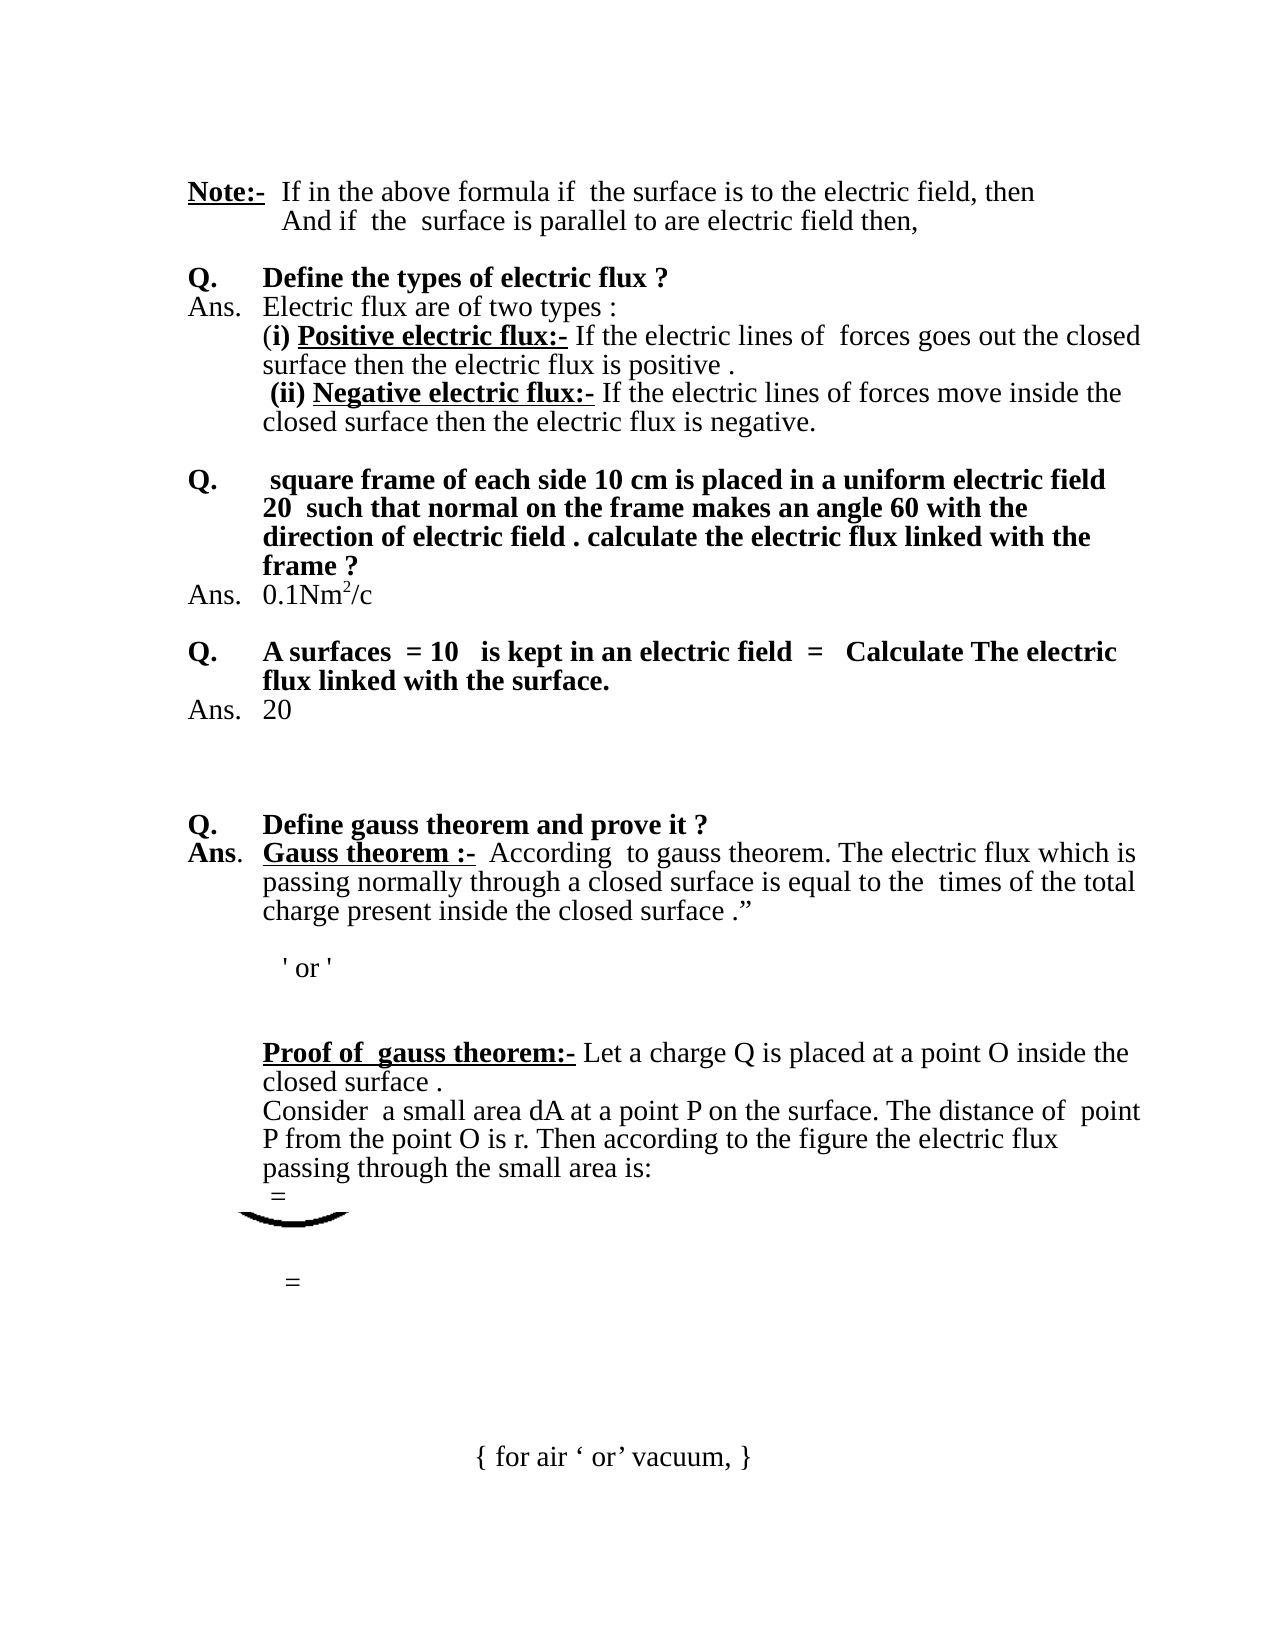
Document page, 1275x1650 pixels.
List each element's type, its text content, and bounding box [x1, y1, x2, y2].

text { for air ‘ or’ vacuum, } [187, 1443, 1144, 1472]
text Proof of gauss theorem:- Let a charge Q is placed at a point O inside the closed surface . [187, 1040, 1144, 1097]
text Note:- If in the above formula if the surface is to the electric field, then [187, 179, 1144, 207]
text (i) Positive electric flux:- If the electric lines of forces goes out the closed surface then the electric flux is positive . [262, 322, 1144, 380]
text = [187, 1183, 1144, 1212]
text And if the surface is parallel to are electric field then, [262, 207, 1144, 236]
text Q. Define gauss theorem and prove it ? [187, 811, 1144, 840]
text Consider a small area dA at a point P on the surface. The distance of point P from the point O is r. Then according to the figure the electric flux passing through the small area is: [187, 1097, 1144, 1183]
text Ans. Gauss theorem :- According to gauss theorem. The electric flux which is passing normally through a closed surface is equal to the times of the total charge present inside the closed surface .” [187, 840, 1144, 926]
text Q. square frame of each side 10 cm is placed in a uniform electric field 20 such that normal on the frame makes an angle 60 with the direction of electric field . calculate the electric flux linked with the frame ? [187, 466, 1144, 581]
text = [187, 1270, 1144, 1298]
text Ans. 20 [150, 696, 1144, 725]
text Q. A surfaces = 10 is kept in an electric field = Calculate The electric flux linked with the surface. [187, 639, 1144, 696]
text (ii) Negative electric flux:- If the electric lines of forces move inside the closed surface then the electric flux is negative. [262, 380, 1144, 437]
text Q. Define the types of electric flux ? [187, 265, 1144, 294]
text = [187, 1212, 1144, 1270]
text Ans. 0.1Nm2/c [187, 581, 1144, 610]
text ' or ' [187, 954, 1144, 983]
text Ans. Electric flux are of two types : [187, 294, 1144, 322]
